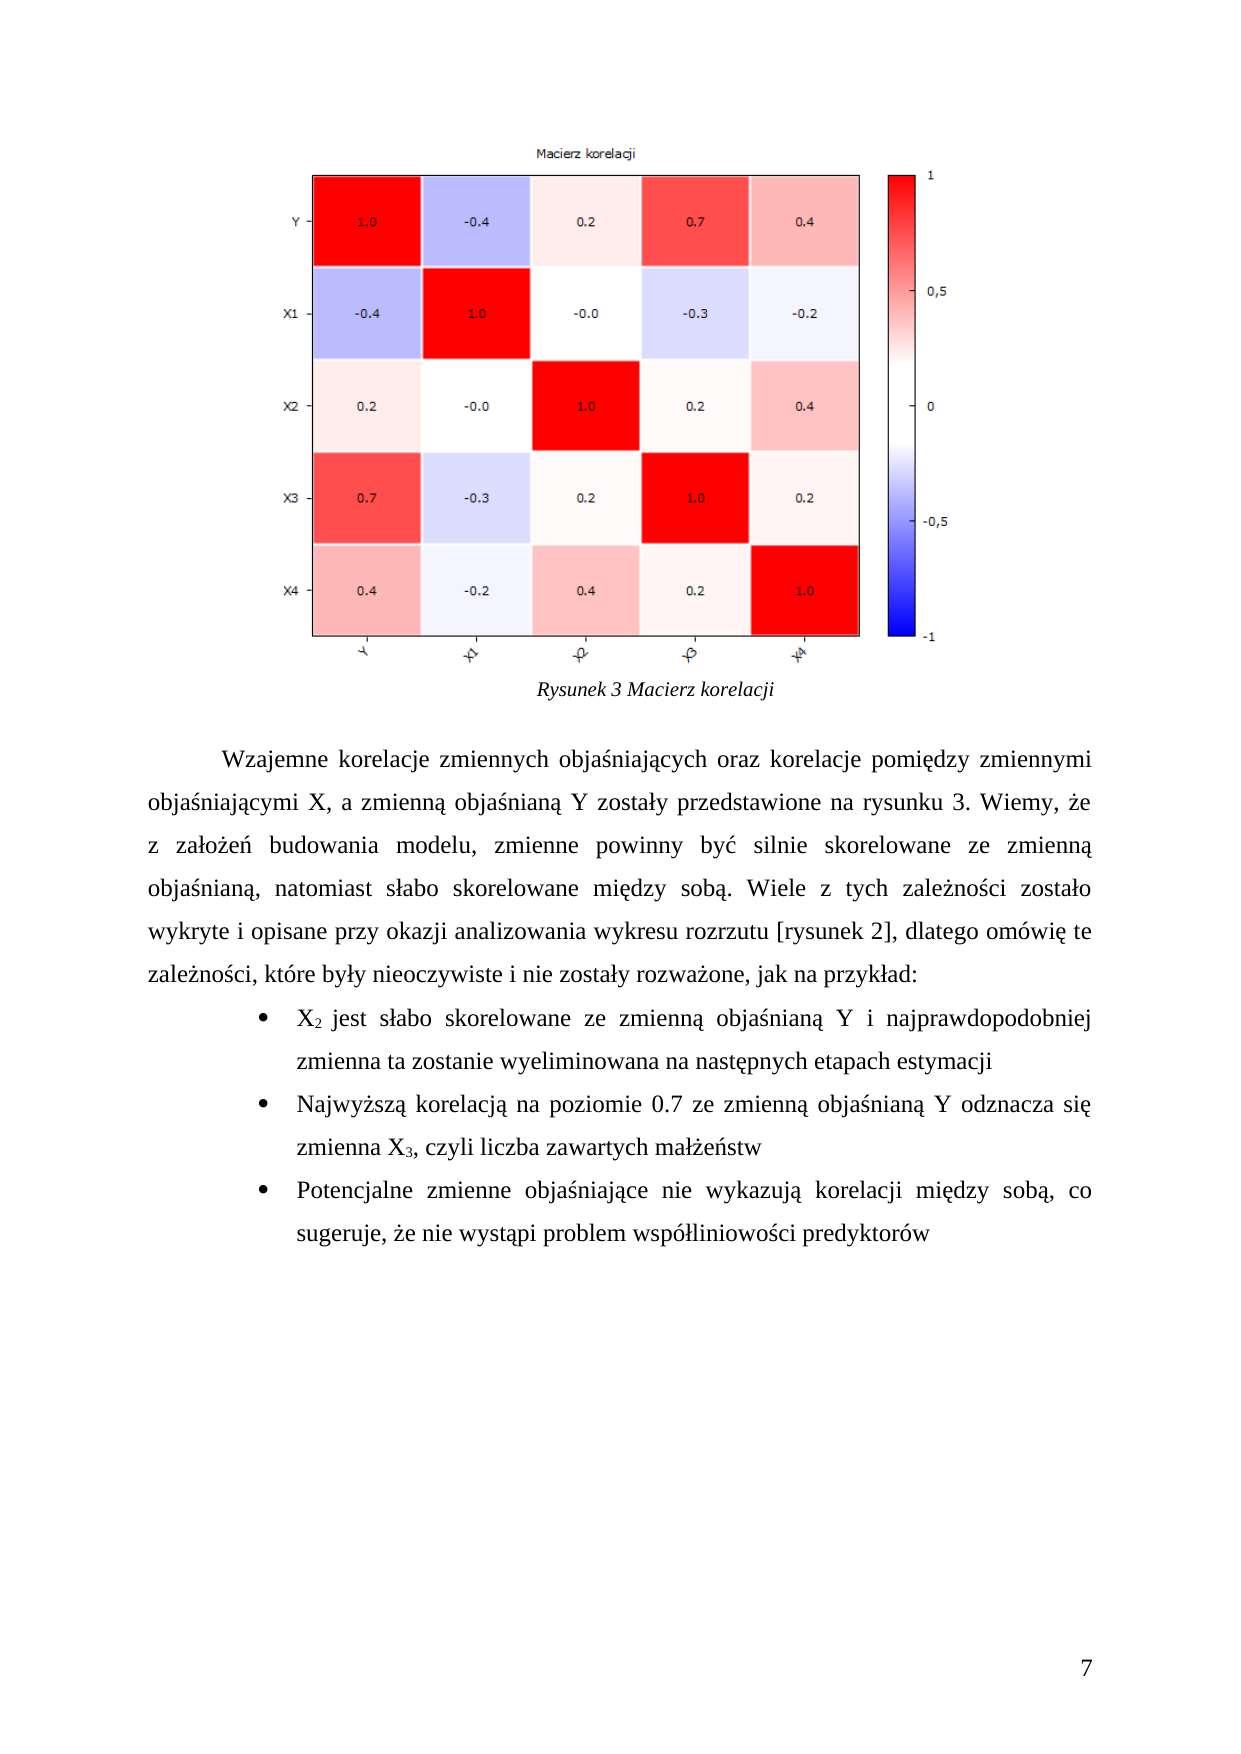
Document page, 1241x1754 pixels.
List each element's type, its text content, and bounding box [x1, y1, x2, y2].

list Najwyższą korelacją na poziomie 0.7 ze zmienną objaśnianą Y odznacza się zmienna X3, czyli liczba zawartych małżeństw [259, 1089, 1093, 1161]
text Wzajemne korelacje zmiennych objaśniających oraz korelacje pomiędzy zmiennymi objaśniającymi X, a zmienną objaśnianą Y zostały przedstawione na rysunku 3. Wiemy, że z założeń budowania modelu, zmienne powinny być silnie skorelowane ze zmienną objaśnianą, natomiast słabo skorelowane między sobą. Wiele z tych zależności zostało wykryte i opisane przy okazji analizowania wykresu rozrzutu [rysunek 2], dlatego omówię te zależności, które były nieoczywiste i nie zostały rozważone, jak na przykład: [148, 744, 1093, 988]
picture [283, 147, 957, 668]
list Potencjalne zmienne objaśniające nie wykazują korelacji między sobą, co sugeruje, że nie wystąpi problem współliniowości predyktorów [259, 1175, 1093, 1247]
list X2 jest słabo skorelowane ze zmienną objaśnianą Y i najprawdopodobniej zmienna ta zostanie wyeliminowana na następnych etapach estymacji [259, 1003, 1093, 1074]
